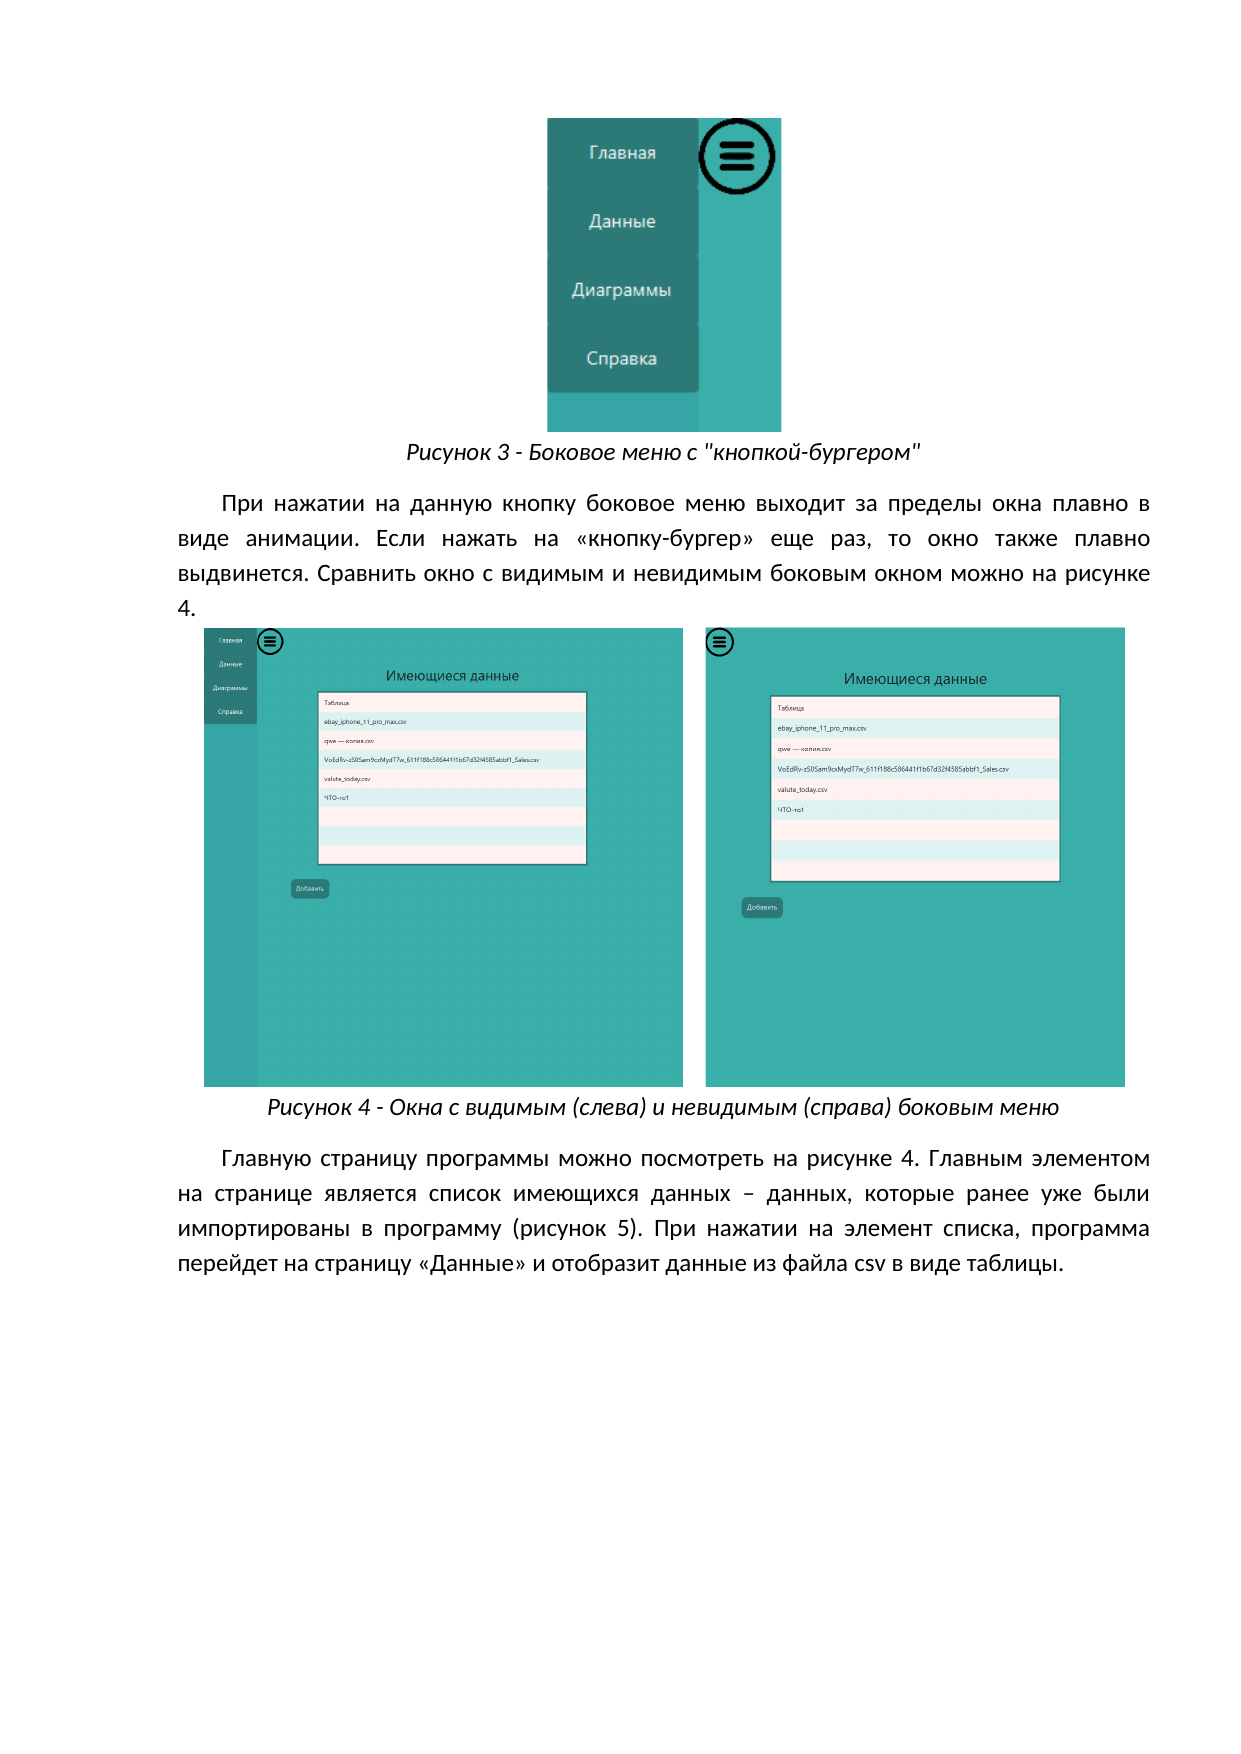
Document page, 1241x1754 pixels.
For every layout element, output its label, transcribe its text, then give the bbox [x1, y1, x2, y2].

text Главную страницу программы можно посмотреть на рисунке 4. Главным элементом на странице является список имеющихся данных – данных, которые ранее уже были импортированы в программу (рисунок 5). При нажатии на элемент списка, программа перейдет на страницу «Данные» и отобразит данные из файла csv в виде таблицы. [177, 1143, 1152, 1278]
picture [204, 628, 683, 1087]
text Рисунок 3 - Боковое меню с "кнопкой-бургером" [177, 436, 1152, 466]
picture [705, 627, 1125, 1087]
text Рисунок 4 - Окна с видимым (слева) и невидимым (справа) боковым меню [177, 1091, 1152, 1122]
text При нажатии на данную кнопку боковое меню выходит за пределы окна плавно в виде анимации. Если нажать на «кнопку-бургер» еще раз, то окно также плавно выдвинется. Сравнить окно с видимым и невидимым боковым окном можно на рисунке 4. [177, 487, 1152, 623]
picture [547, 118, 782, 432]
